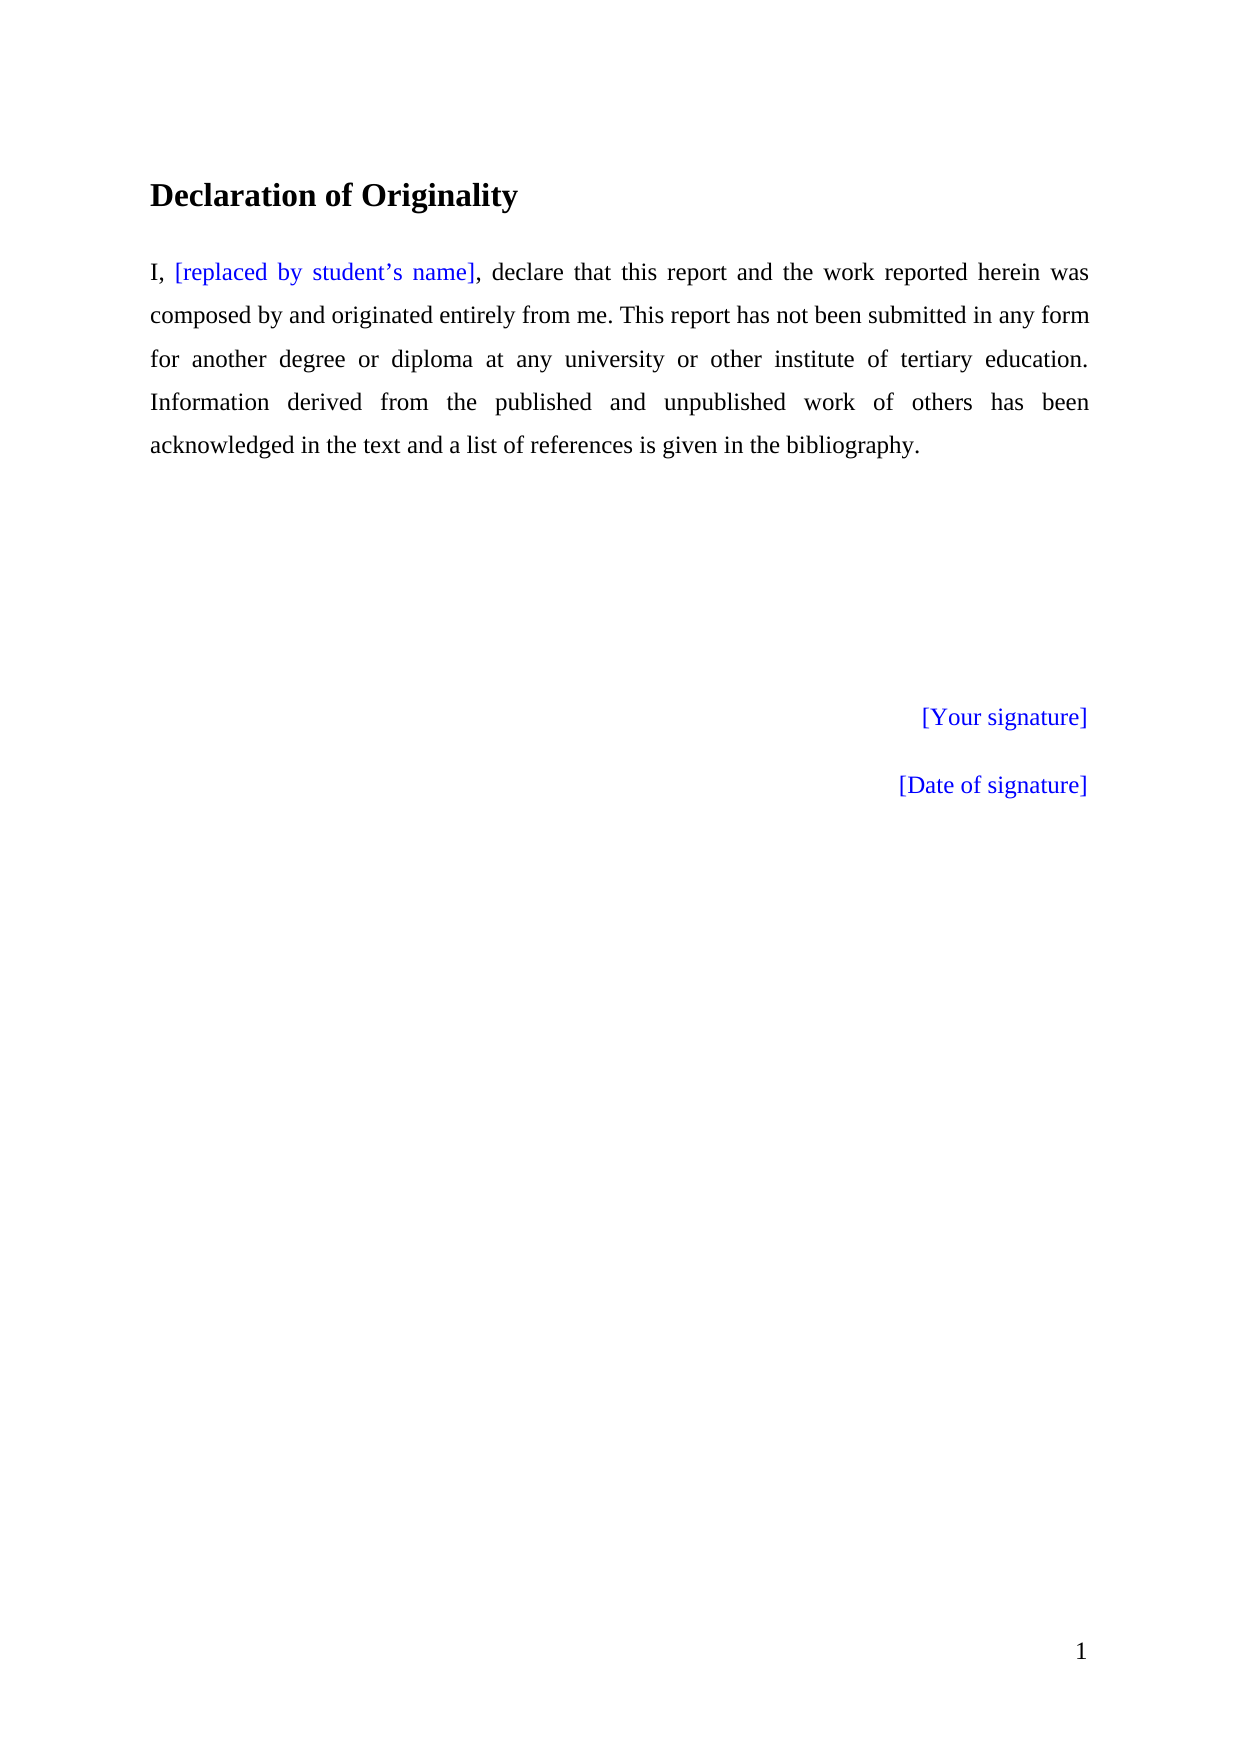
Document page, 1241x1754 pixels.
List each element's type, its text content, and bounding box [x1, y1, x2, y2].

text I, [replaced by student’s name], declare that this report and the work reported herein was composed by and originated entirely from me. This report has not been submitted in any form for another degree or diploma at any university or other institute of tertiary education. Information derived from the published and unpublished work of others has been acknowledged in the text and a list of references is given in the bibliography. [150, 257, 1090, 459]
text [Date of signature] [150, 771, 1090, 799]
subtitle Declaration of Originality [150, 175, 1090, 213]
text [Your signature] [150, 702, 1090, 731]
